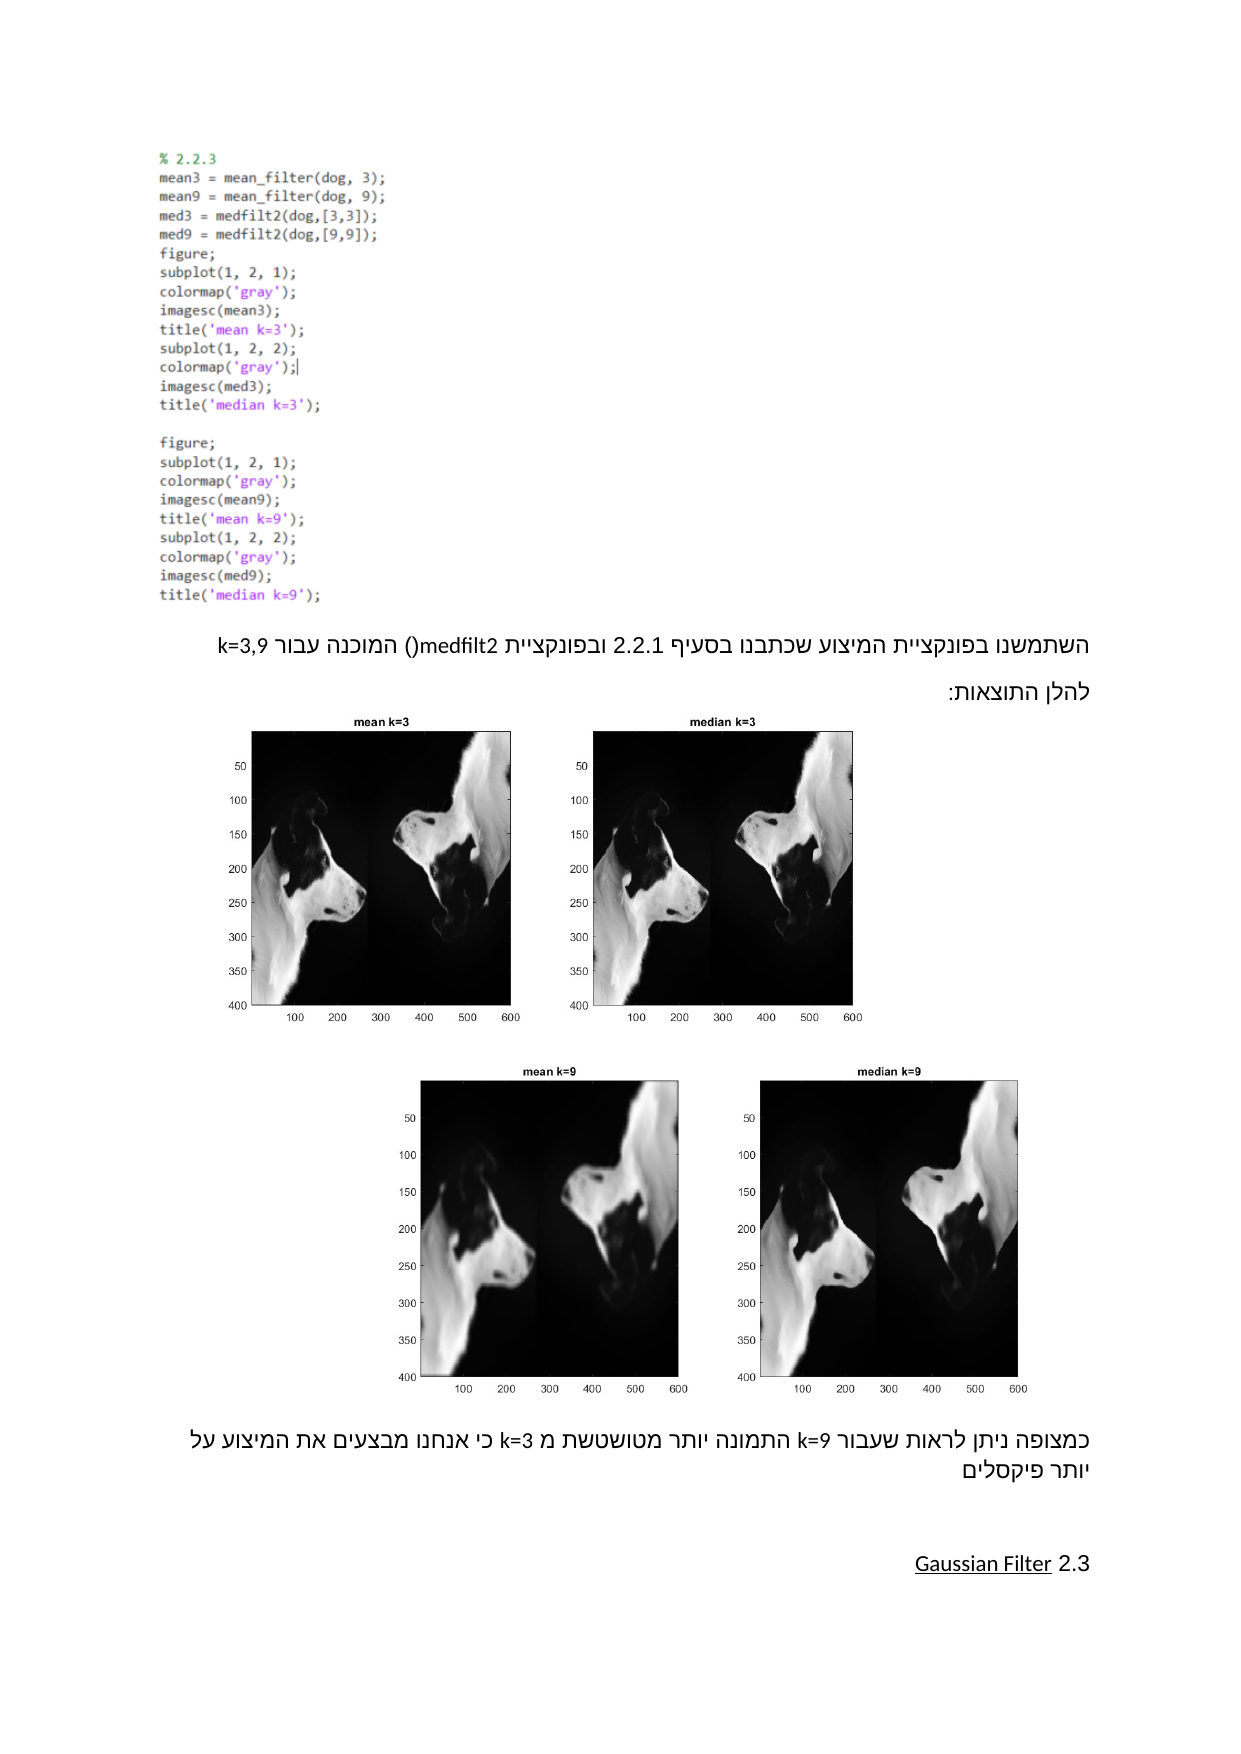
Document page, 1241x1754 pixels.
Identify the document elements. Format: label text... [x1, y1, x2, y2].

picture [149, 150, 401, 613]
picture [150, 706, 926, 1042]
text להלן התוצאות: [150, 678, 1090, 705]
text השתמשנו בפונקציית המיצוע שכתבנו בסעיף 2.2.1 ובפונקציית medfilt2() המוכנה עבור k=3,9 [150, 632, 1090, 659]
picture [320, 1053, 1091, 1417]
text כמצופה ניתן לראות שעבור k=9 התמונה יותר מטושטשת מ k=3 כי אנחנו מבצעים את המיצוע על יותר פיקסלים [150, 1427, 1090, 1483]
text 2.3 Gaussian Filter [150, 1549, 1090, 1577]
